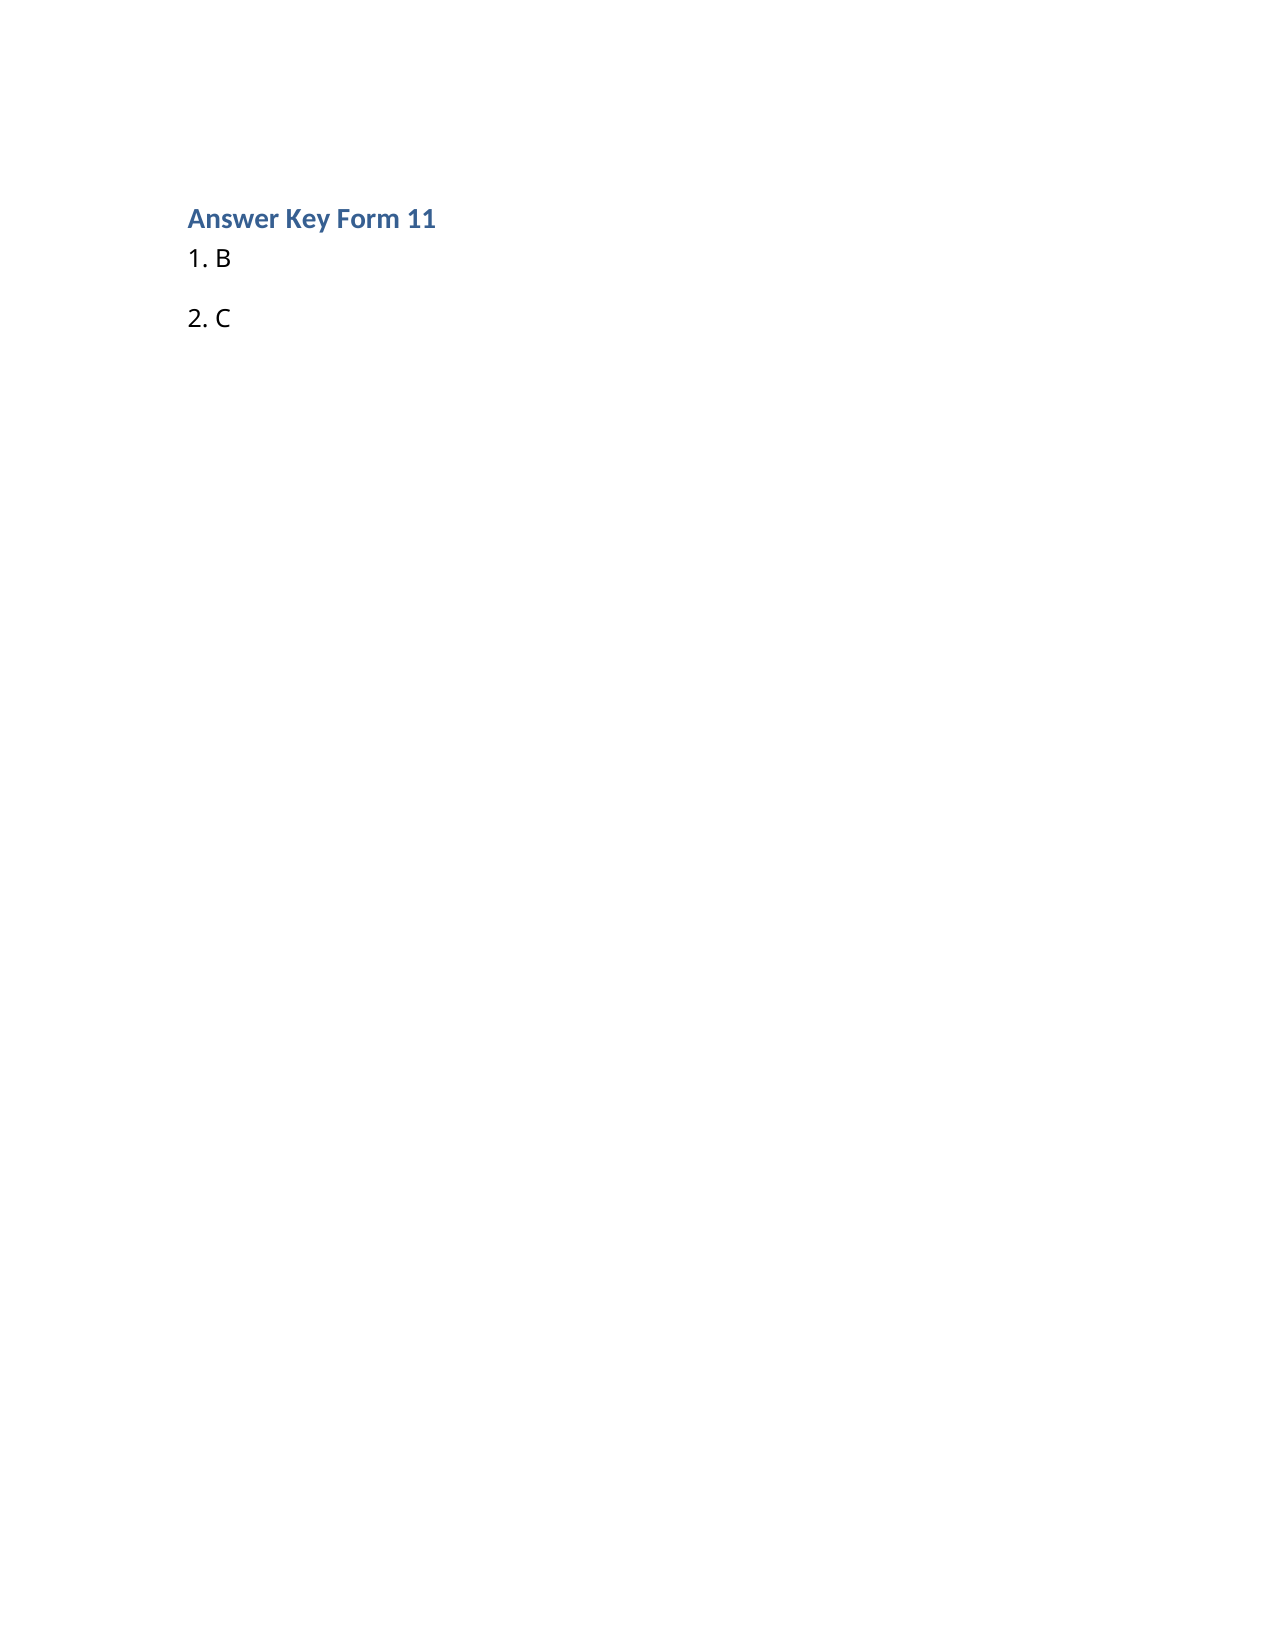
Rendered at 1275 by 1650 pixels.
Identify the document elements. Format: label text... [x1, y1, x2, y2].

subtitle Answer Key Form 11 [187, 200, 1087, 236]
text 1. B [187, 241, 1087, 275]
text 2. C [187, 301, 1087, 335]
